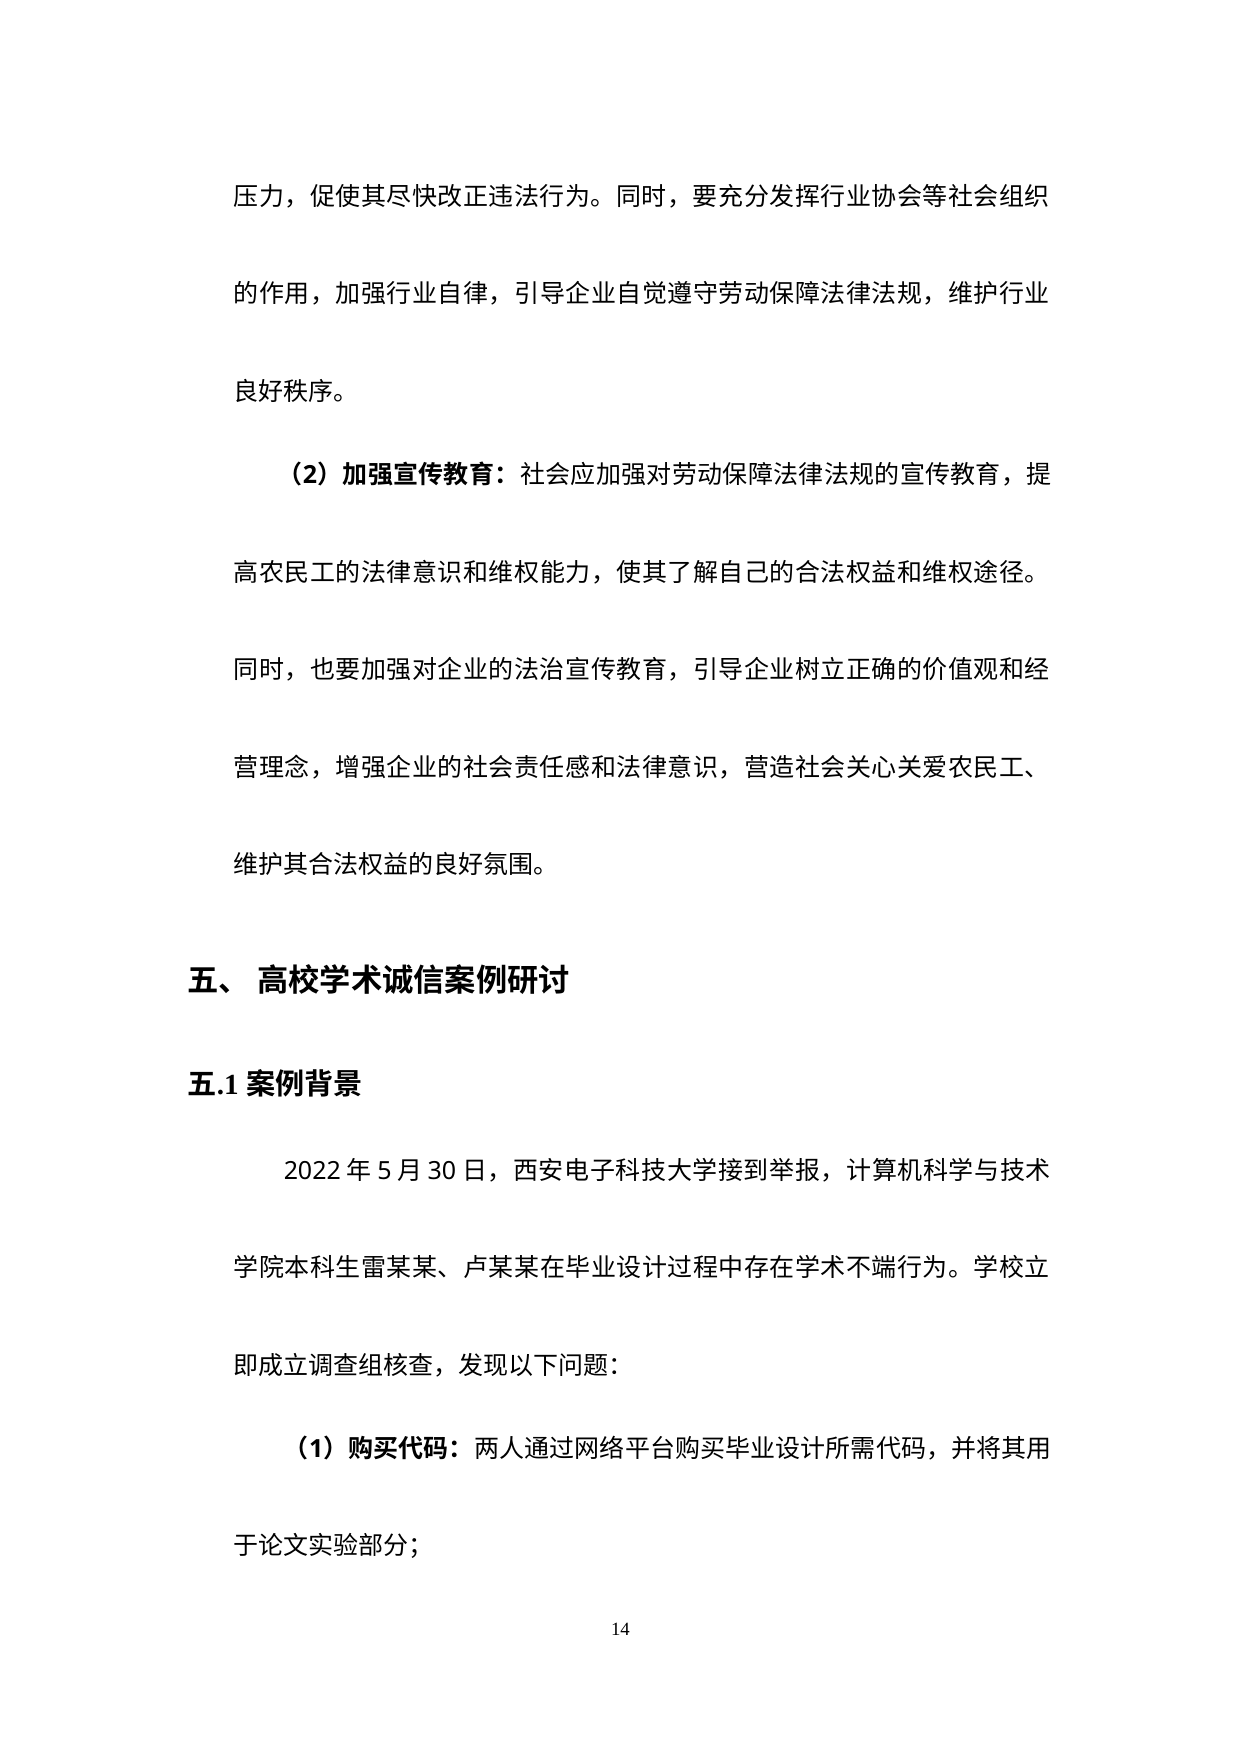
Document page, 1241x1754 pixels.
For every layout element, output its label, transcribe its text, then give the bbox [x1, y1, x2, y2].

text 高校学术诚信案例研讨 [187, 946, 1053, 1011]
text （2）加强宣传教育：社会应加强对劳动保障法律法规的宣传教育，提高农民工的法律意识和维权能力，使其了解自己的合法权益和维权途径。同时，也要加强对企业的法治宣传教育，引导企业树立正确的价值观和经营理念，增强企业的社会责任感和法律意识，营造社会关心关爱农民工、维护其合法权益的良好氛围。 [233, 440, 1053, 895]
text 案例背景 [187, 1049, 1053, 1114]
text 2022年5月30日，西安电子科技大学接到举报，计算机科学与技术学院本科生雷某某、卢某某在毕业设计过程中存在学术不端行为。学校立即成立调查组核查，发现以下问题： [233, 1136, 1053, 1396]
text （1）购买代码：两人通过网络平台购买毕业设计所需代码，并将其用于论文实验部分； [233, 1414, 1053, 1576]
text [233, 162, 1053, 422]
